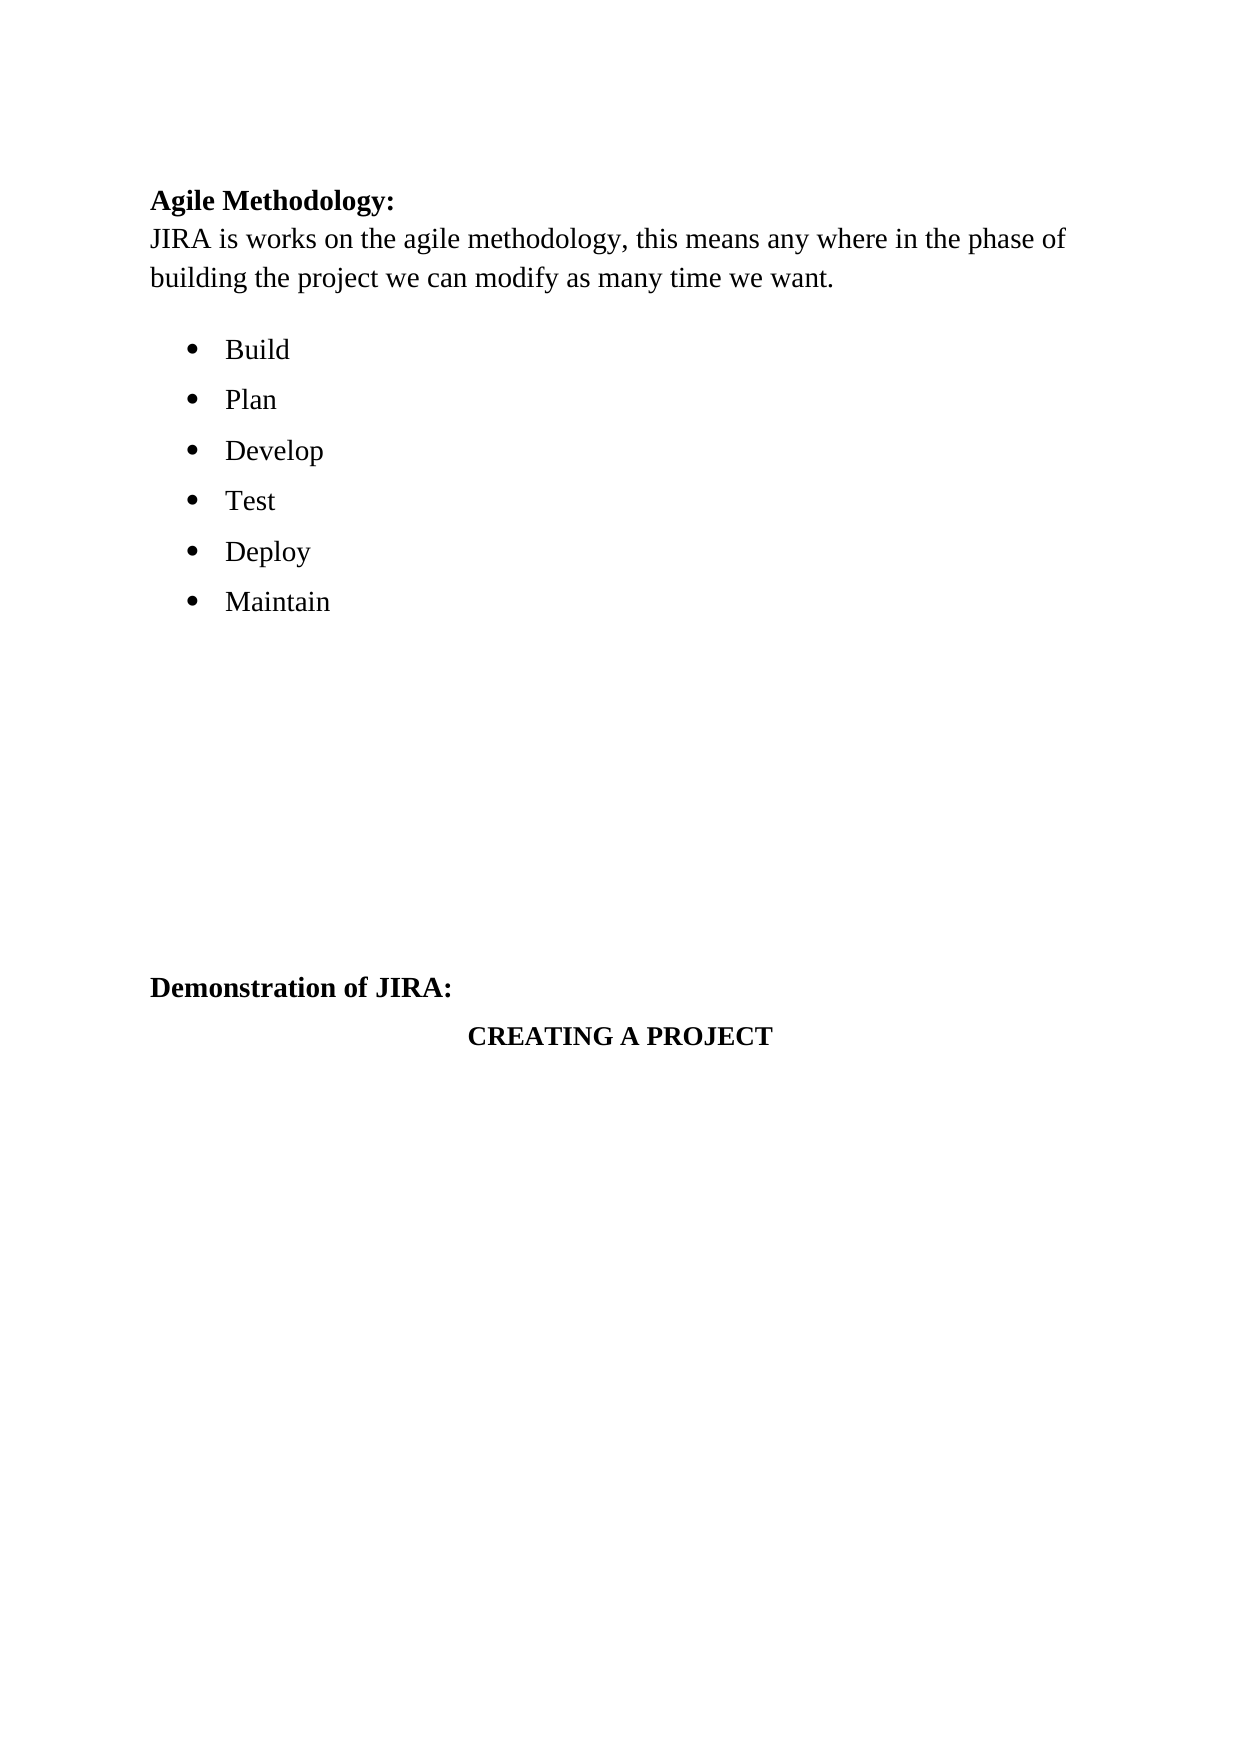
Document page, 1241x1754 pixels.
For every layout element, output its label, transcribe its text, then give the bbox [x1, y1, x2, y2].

text JIRA is works on the agile methodology, this means any where in the phase of building the project we can modify as many time we want. [150, 222, 1090, 294]
text Agile Methodology: [150, 183, 1090, 217]
list Deploy [187, 534, 1090, 567]
list Develop [187, 433, 1090, 466]
text Demonstration of JIRA: [150, 970, 1090, 1003]
list Test [187, 483, 1090, 517]
list Maintain [187, 584, 1090, 618]
text CREATING A PROJECT [150, 1020, 1090, 1051]
list Build [187, 332, 1090, 366]
list Plan [187, 382, 1090, 416]
